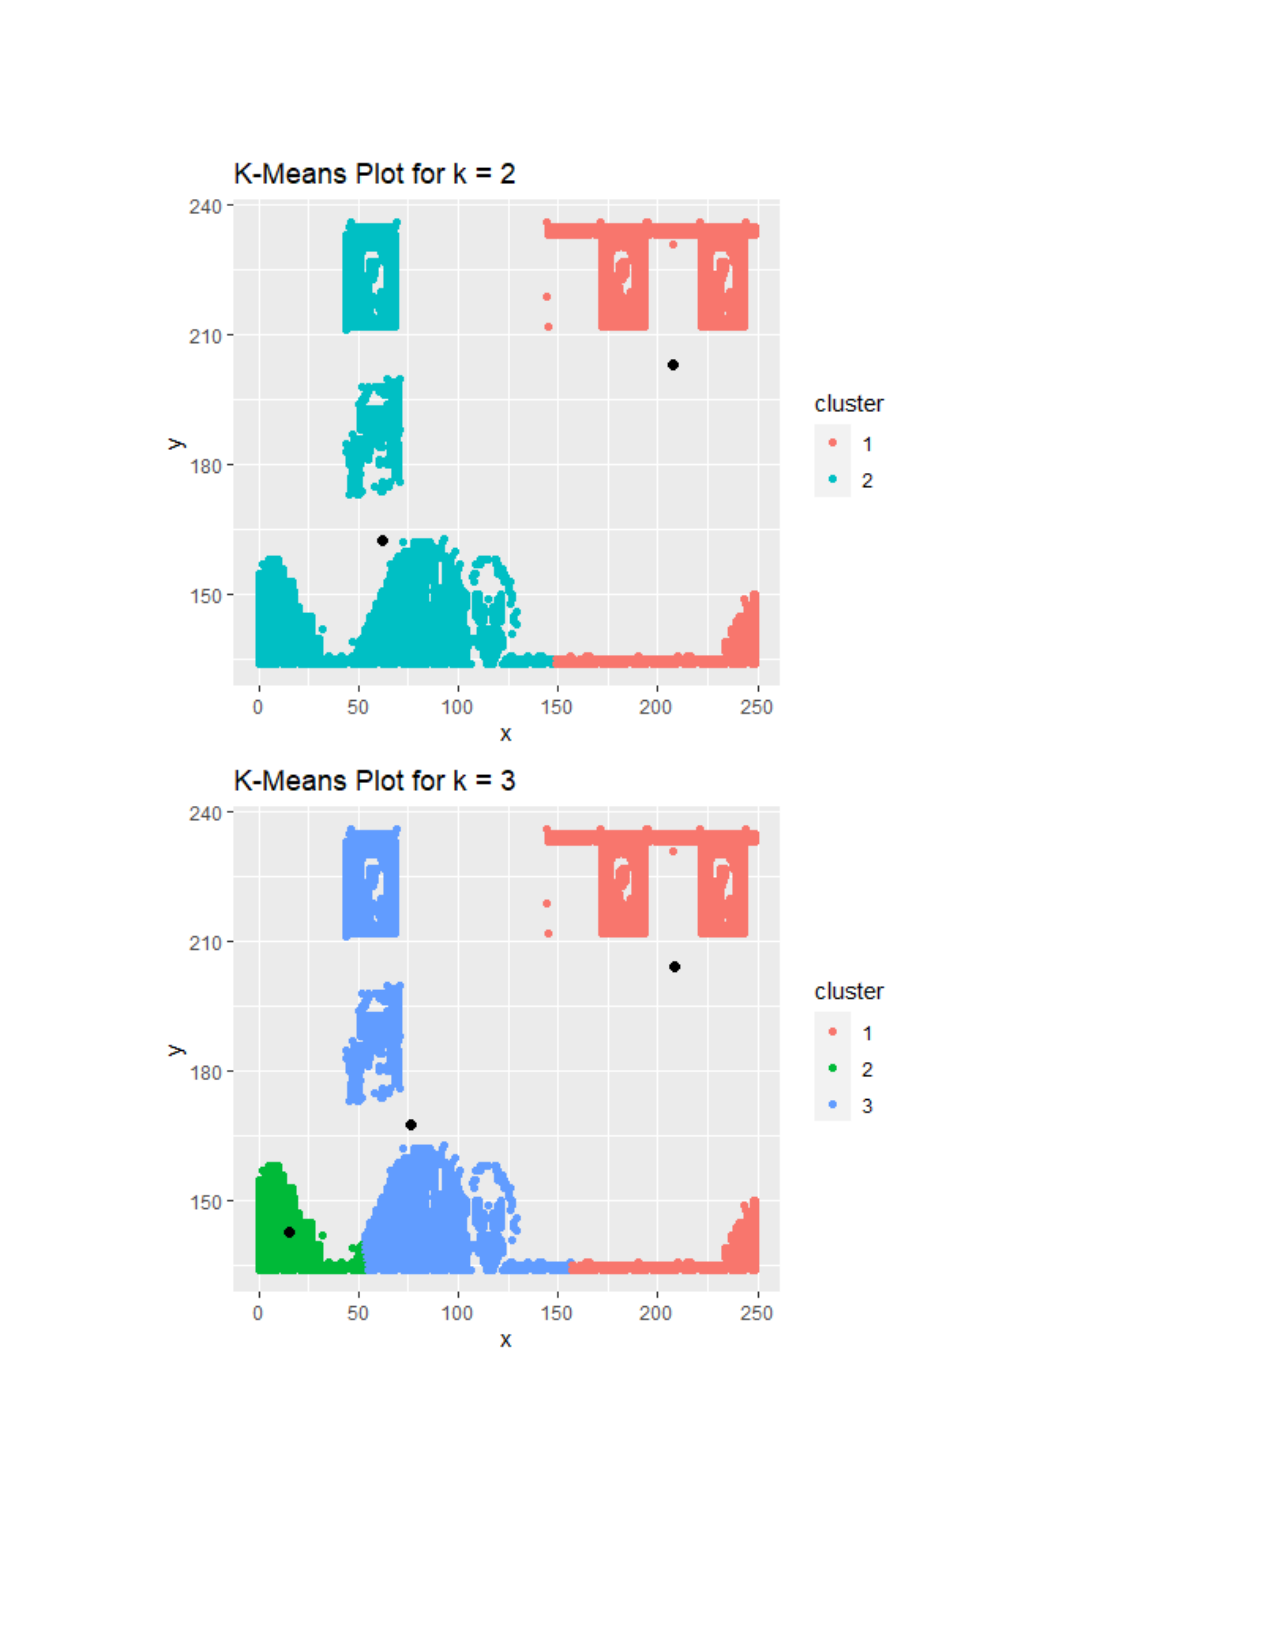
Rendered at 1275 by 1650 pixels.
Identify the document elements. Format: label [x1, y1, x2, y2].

picture [150, 150, 908, 1363]
